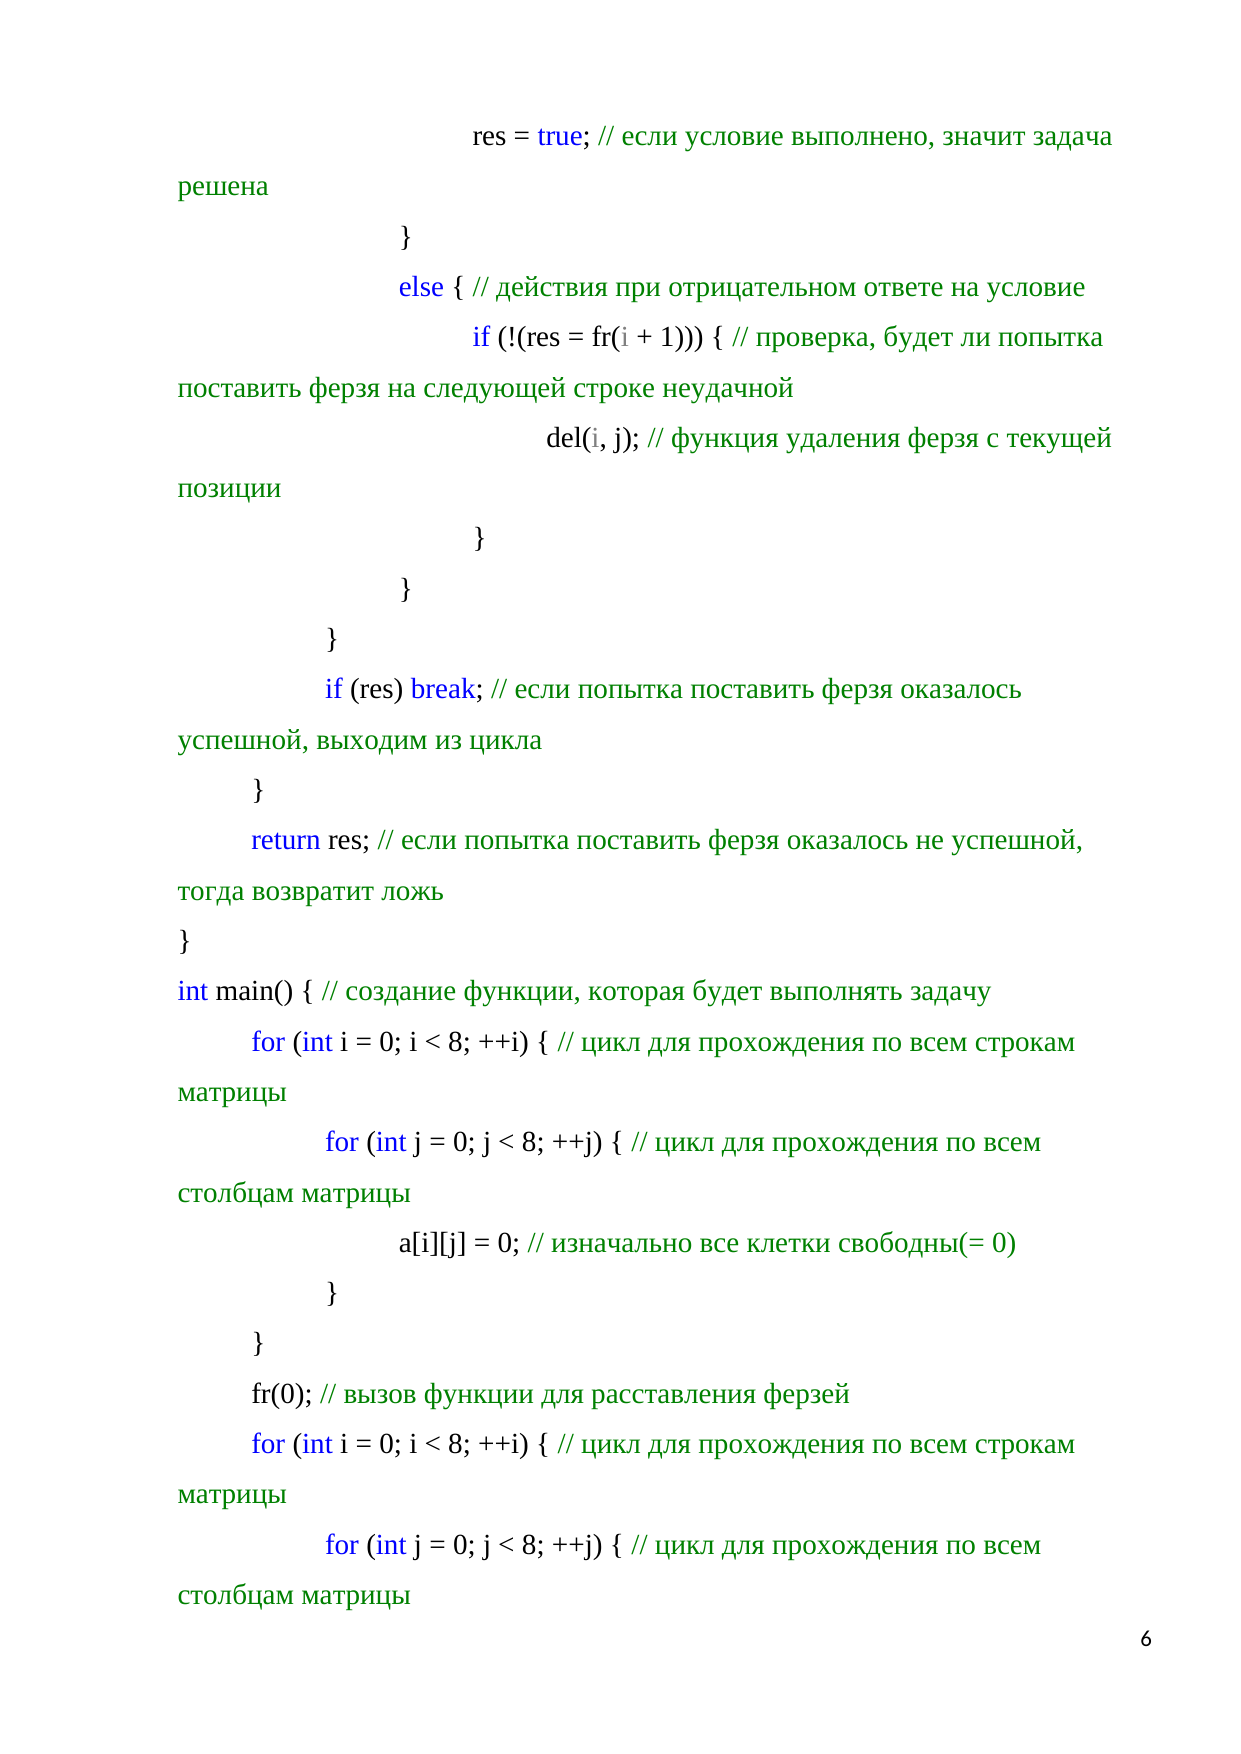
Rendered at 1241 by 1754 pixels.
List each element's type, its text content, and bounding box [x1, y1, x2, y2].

text } [177, 621, 1152, 655]
text res = true; // если условие выполнено, значит задача решена [177, 118, 1152, 202]
text } [177, 219, 1152, 252]
text int main() { // создание функции, которая будет выполнять задачу [177, 973, 1152, 1007]
text } [177, 772, 1152, 806]
text } [177, 521, 1152, 554]
text if (!(res = fr(i + 1))) { // проверка, будет ли попытка поставить ферзя на следующей строке неудачной [177, 319, 1152, 403]
text for (int j = 0; j < 8; ++j) { // цикл для прохождения по всем столбцам матрицы [177, 1527, 1152, 1611]
text } [177, 923, 1152, 957]
text for (int i = 0; i < 8; ++i) { // цикл для прохождения по всем строкам матрицы [177, 1024, 1152, 1108]
text return res; // если попытка поставить ферзя оказалось не успешной, тогда возвратит ложь [177, 822, 1152, 906]
text fr(0); // вызов функции для расставления ферзей [177, 1376, 1152, 1409]
text del(i, j); // функция удаления ферзя с текущей позиции [177, 420, 1152, 504]
text } [177, 571, 1152, 604]
text else { // действия при отрицательном ответе на условие [177, 269, 1152, 303]
text a[i][j] = 0; // изначально все клетки свободны(= 0) [177, 1225, 1152, 1258]
text if (res) break; // если попытка поставить ферзя оказалось успешной, выходим из цикла [177, 672, 1152, 755]
text } [177, 1275, 1152, 1309]
text } [177, 1326, 1152, 1359]
text for (int i = 0; i < 8; ++i) { // цикл для прохождения по всем строкам матрицы [177, 1426, 1152, 1510]
text for (int j = 0; j < 8; ++j) { // цикл для прохождения по всем столбцам матрицы [177, 1124, 1152, 1208]
